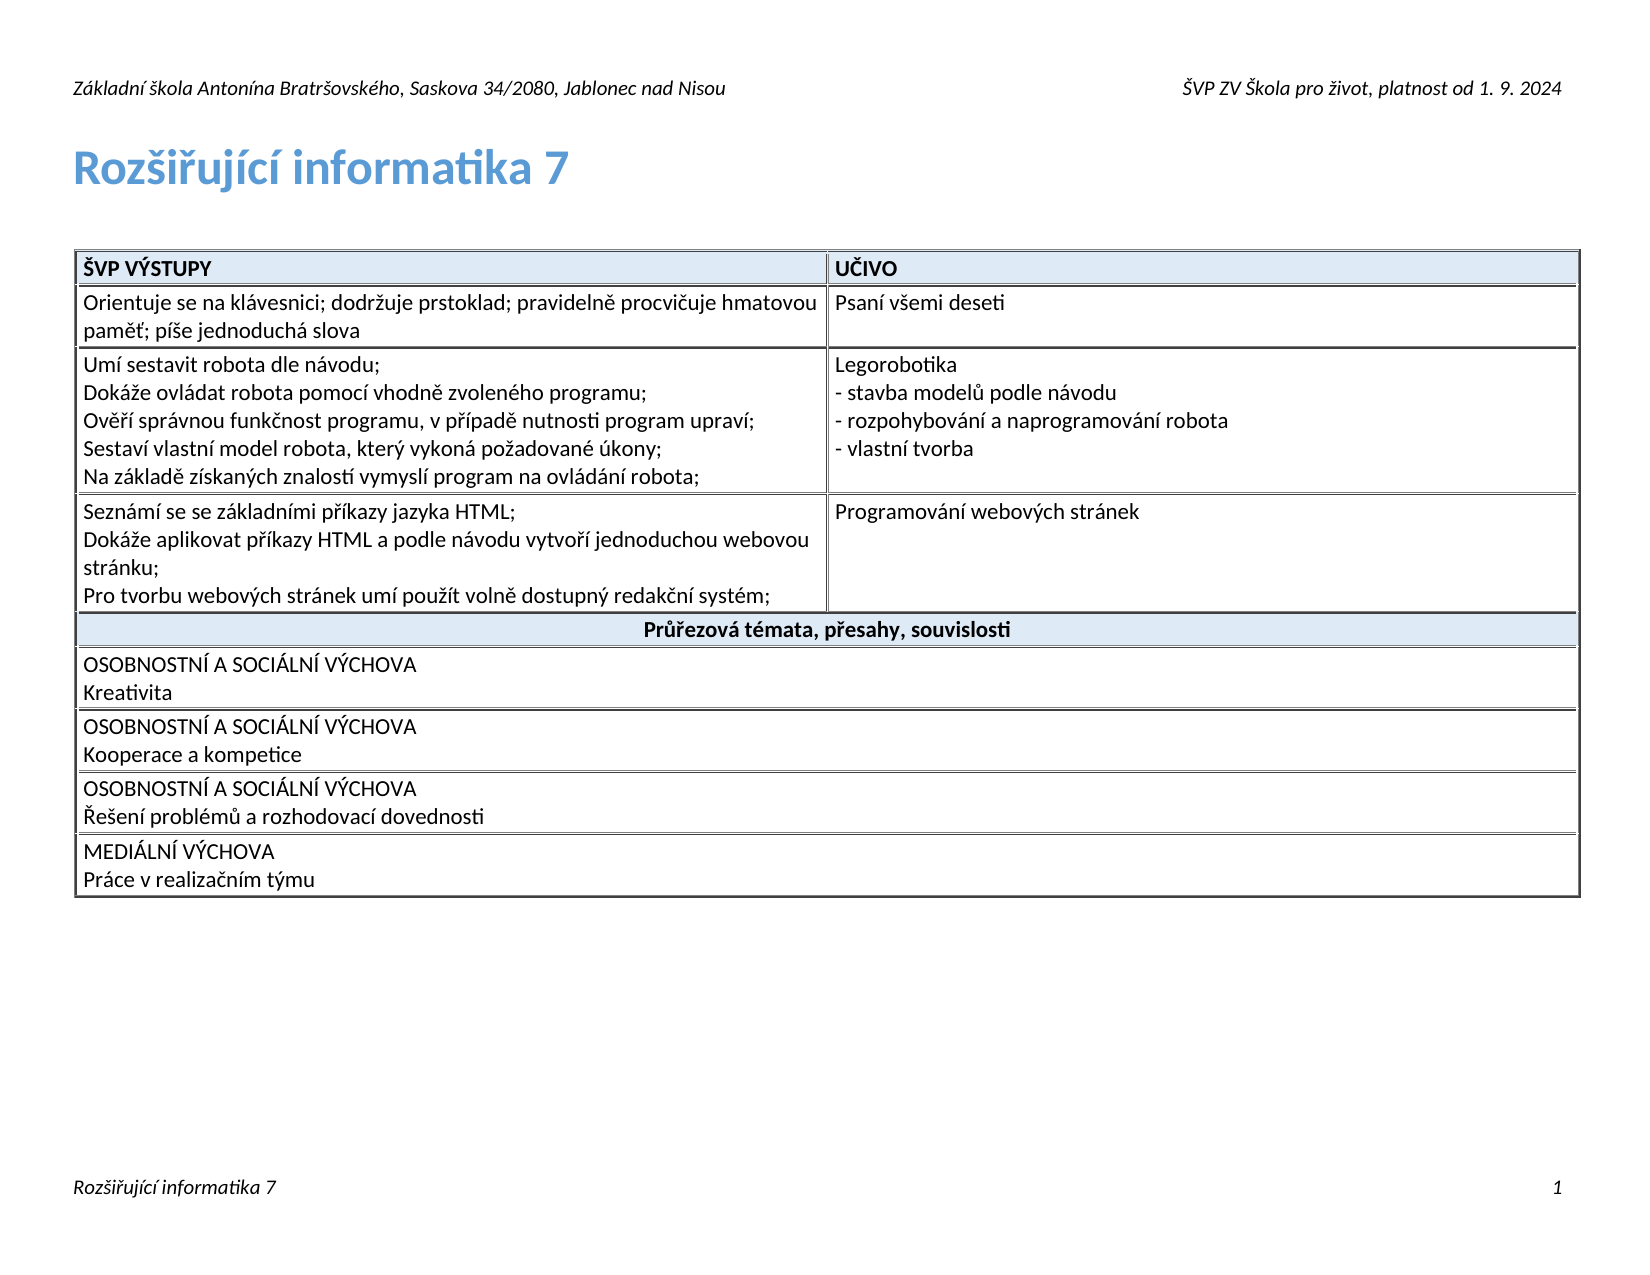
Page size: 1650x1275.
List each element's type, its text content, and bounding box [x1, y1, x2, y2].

table_cell Umí sestavit robota dle návodu; Dokáže ovládat robota pomocí vhodně zvoleného programu; Ověří správnou funkčnost programu, v případě nutnosti program upraví; Sestaví vlastní model robota, který vykoná požadované úkony; Na základě získaných znalostí vymyslí program na ovládání robota; [75, 346, 826, 492]
table_cell Legorobotika - stavba modelů podle návodu - rozpohybování a naprogramování robota - vlastní tvorba [829, 346, 1579, 492]
table_cell OSOBNOSTNÍ A SOCIÁLNÍ VÝCHOVA Řešení problémů a rozhodovací dovednosti [77, 770, 1578, 832]
table_cell OSOBNOSTNÍ A SOCIÁLNÍ VÝCHOVA Kooperace a kompetice [77, 707, 1578, 770]
table_header UČIVO [827, 250, 1578, 283]
table_cell OSOBNOSTNÍ A SOCIÁLNÍ VÝCHOVA Kreativita [77, 645, 1578, 707]
table_cell MEDIÁLNÍ VÝCHOVA Práce v realizačním týmu [77, 832, 1578, 894]
table_cell Psaní všemi deseti [827, 283, 1579, 346]
subtitle Rozšiřující informatika 7 [73, 136, 1577, 197]
table_cell Programování webových stránek [829, 492, 1578, 611]
table_header ŠVP VÝSTUPY [77, 252, 827, 283]
table_cell Orientuje se na klávesnici; dodržuje prstoklad; pravidelně procvičuje hmatovou paměť; píše jednoduchá slova [75, 283, 827, 346]
table_cell Seznámí se se základními příkazy jazyka HTML; Dokáže aplikovat příkazy HTML a podle návodu vytvoří jednoduchou webovou stránku; Pro tvorbu webových stránek umí použít volně dostupný redakční systém; [77, 492, 826, 611]
